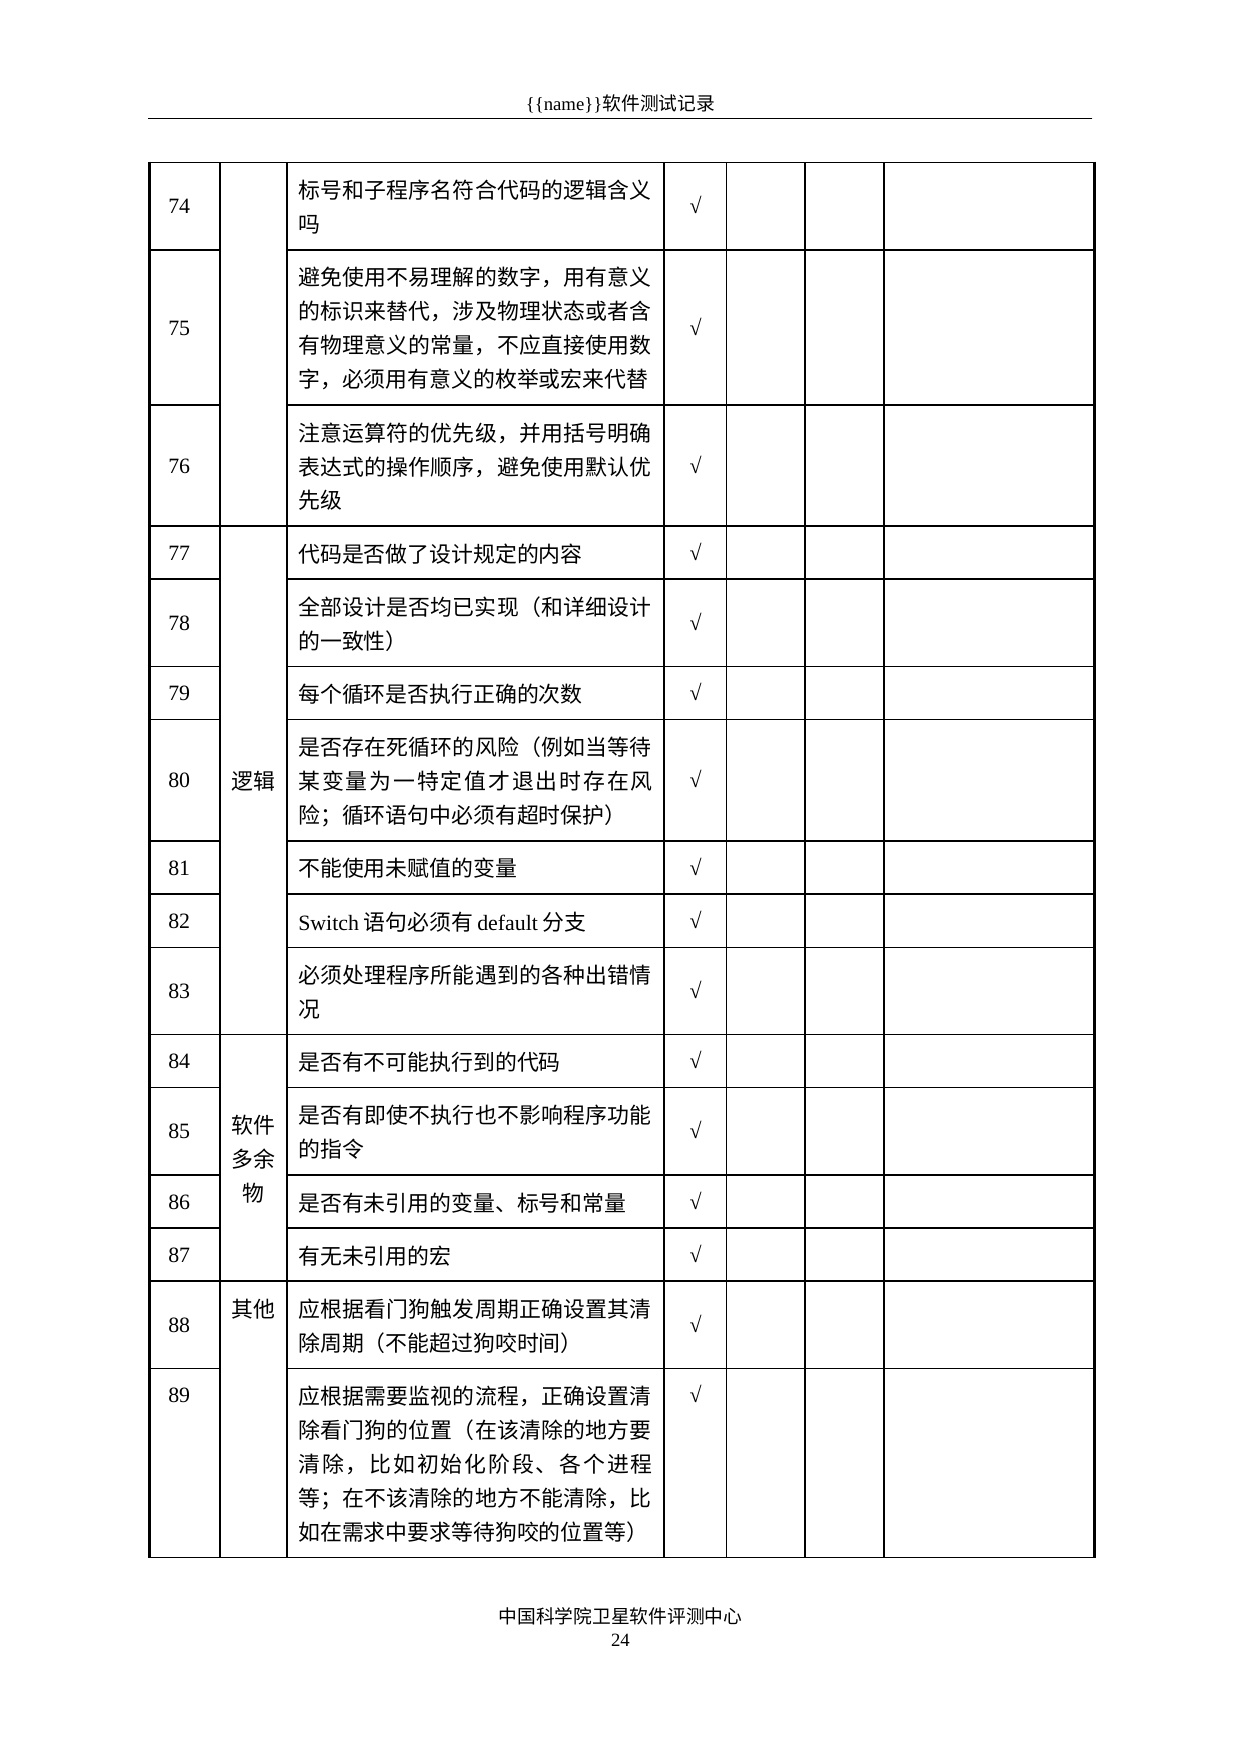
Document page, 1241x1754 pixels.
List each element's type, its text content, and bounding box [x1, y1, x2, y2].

table_cell 应根据看门狗触发周期正确设置其清除周期（不能超过狗咬时间） [288, 1282, 663, 1368]
table_cell 有无未引用的宏 [288, 1229, 663, 1280]
table_cell [806, 667, 883, 719]
table_cell [885, 251, 1093, 404]
table_cell [151, 406, 219, 525]
table_cell [727, 1035, 804, 1087]
table_cell √ [665, 1282, 726, 1368]
table_cell 避免使用不易理解的数字，用有意义的标识来替代，涉及物理状态或者含有物理意义的常量，不应直接使用数字，必须用有意义的枚举或宏来代替 [288, 251, 663, 404]
table_cell [151, 895, 219, 946]
table_cell [151, 842, 219, 893]
table_cell [885, 163, 1093, 249]
table_cell [727, 1176, 804, 1227]
table_cell [885, 406, 1093, 525]
table_cell [727, 720, 804, 840]
table_cell √ [665, 527, 726, 578]
table_cell √ [665, 948, 726, 1033]
table_cell 软件多余物 [221, 1035, 286, 1280]
table_cell 逻辑 [221, 527, 286, 1033]
table_cell [806, 948, 883, 1033]
table_cell [727, 580, 804, 666]
table_cell [727, 842, 804, 893]
table_cell [885, 895, 1093, 946]
table_cell [885, 1088, 1093, 1174]
table_cell [151, 720, 219, 840]
table_cell 每个循环是否执行正确的次数 [288, 667, 663, 719]
table_cell [885, 948, 1093, 1033]
table_cell √ [665, 1035, 726, 1087]
table_cell [806, 1176, 883, 1227]
table_cell [151, 163, 219, 249]
table_cell √ [665, 1176, 726, 1227]
table_cell [806, 1088, 883, 1174]
table_cell √ [665, 1369, 726, 1557]
table_cell [727, 1229, 804, 1280]
table_cell [885, 527, 1093, 578]
table_cell [727, 667, 804, 719]
table_cell [806, 895, 883, 946]
table_cell [885, 842, 1093, 893]
table_cell √ [665, 1088, 726, 1174]
table_cell 标号和子程序名符合代码的逻辑含义吗 [288, 163, 663, 249]
table_cell [151, 1229, 219, 1280]
table_cell √ [665, 667, 726, 719]
table_cell [885, 1369, 1093, 1557]
table_cell [727, 163, 804, 249]
table_cell [151, 1035, 219, 1087]
table_cell 必须处理程序所能遇到的各种出错情况 [288, 948, 663, 1033]
table_cell [806, 406, 883, 525]
table_cell [806, 1369, 883, 1557]
table_cell [806, 580, 883, 666]
table_cell [885, 1282, 1093, 1368]
table_cell [727, 406, 804, 525]
table_cell [151, 1176, 219, 1227]
table_cell [806, 1229, 883, 1280]
table_cell 应根据需要监视的流程，正确设置清除看门狗的位置（在该清除的地方要清除，比如初始化阶段、各个进程等；在不该清除的地方不能清除，比如在需求中要求等待狗咬的位置等） [288, 1369, 663, 1557]
table_cell [885, 1176, 1093, 1227]
table_cell 是否存在死循环的风险（例如当等待某变量为一特定值才退出时存在风险；循环语句中必须有超时保护） [288, 720, 663, 840]
table_cell [806, 720, 883, 840]
table_cell [151, 667, 219, 719]
table_cell 代码是否做了设计规定的内容 [288, 527, 663, 578]
table_cell 不能使用未赋值的变量 [288, 842, 663, 893]
table_cell 全部设计是否均已实现（和详细设计的一致性） [288, 580, 663, 666]
table_cell [806, 1035, 883, 1087]
table_cell √ [665, 1229, 726, 1280]
table_cell [806, 251, 883, 404]
table_cell [727, 251, 804, 404]
table_cell [151, 1282, 219, 1368]
table_cell [727, 1088, 804, 1174]
table_cell 是否有即使不执行也不影响程序功能的指令 [288, 1088, 663, 1174]
table_cell [806, 163, 883, 249]
table_cell [806, 527, 883, 578]
table_cell 是否有未引用的变量、标号和常量 [288, 1176, 663, 1227]
table_cell [885, 667, 1093, 719]
table_cell [151, 1369, 219, 1557]
table_cell [727, 1282, 804, 1368]
table_cell [727, 527, 804, 578]
table_cell [885, 1035, 1093, 1087]
table_cell [727, 1369, 804, 1557]
table_cell [151, 580, 219, 666]
table_cell [727, 948, 804, 1033]
table_cell [885, 580, 1093, 666]
table_cell 其他 [221, 1282, 286, 1557]
table_cell [151, 527, 219, 578]
table_cell Switch语句必须有default分支 [288, 895, 663, 946]
table_cell √ [665, 406, 726, 525]
table_cell [885, 720, 1093, 840]
table_cell [151, 1088, 219, 1174]
table_cell √ [665, 163, 726, 249]
table_cell 是否有不可能执行到的代码 [288, 1035, 663, 1087]
table_cell √ [665, 251, 726, 404]
table_cell √ [665, 842, 726, 893]
table_cell [151, 948, 219, 1033]
table_cell √ [665, 895, 726, 946]
table_cell [151, 251, 219, 404]
table_cell √ [665, 720, 726, 840]
table_cell [885, 1229, 1093, 1280]
table_cell [806, 1282, 883, 1368]
table_cell √ [665, 580, 726, 666]
table_cell [806, 842, 883, 893]
table_cell 注意运算符的优先级，并用括号明确表达式的操作顺序，避免使用默认优先级 [288, 406, 663, 525]
table_cell [727, 895, 804, 946]
